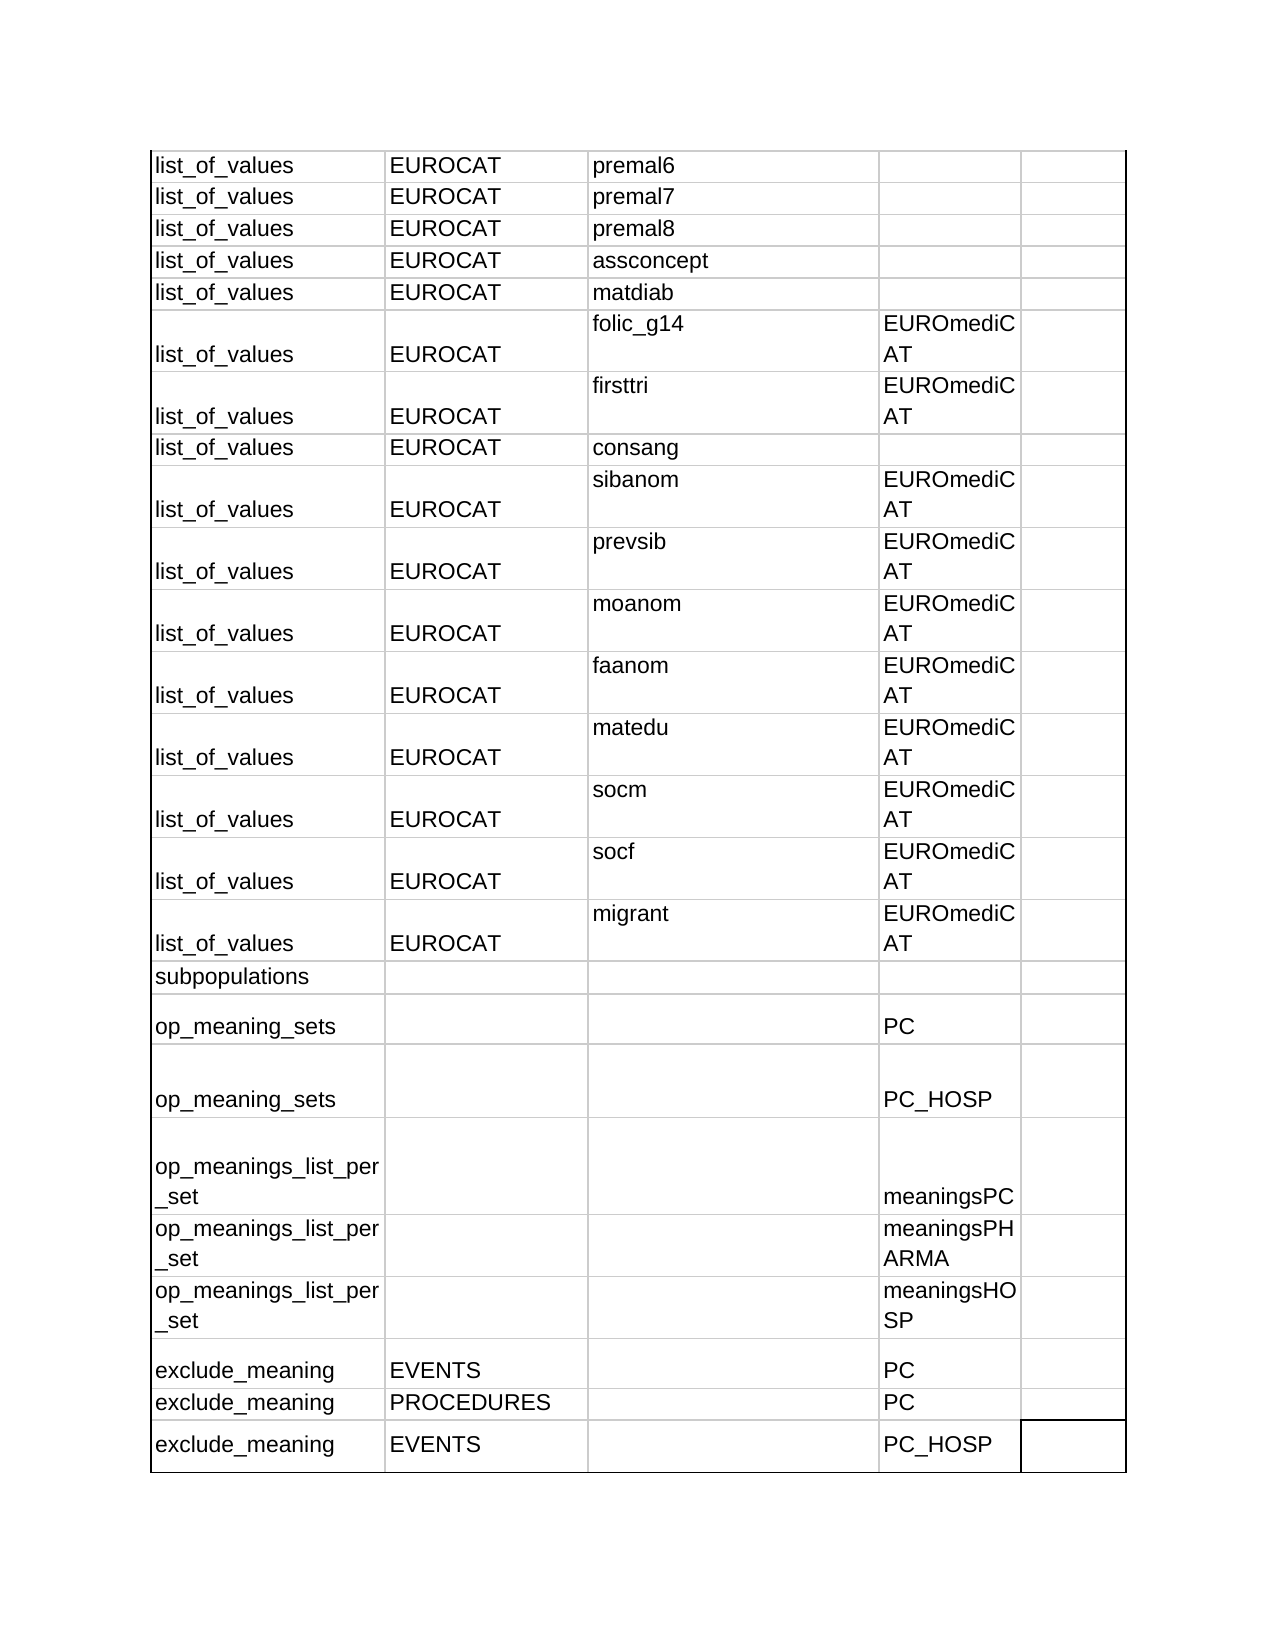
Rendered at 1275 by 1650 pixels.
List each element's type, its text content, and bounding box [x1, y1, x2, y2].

table_cell EUROCAT [386, 466, 587, 527]
table_cell [880, 152, 1020, 182]
table_cell migrant [589, 900, 878, 960]
table_cell [1022, 435, 1125, 464]
table_cell [1022, 1045, 1125, 1117]
table_cell EVENTS [386, 1421, 587, 1472]
table_cell [386, 962, 587, 993]
table_cell [1022, 1118, 1125, 1213]
table_cell [589, 1277, 878, 1337]
table_cell [1022, 1421, 1125, 1472]
table_cell [1022, 838, 1125, 898]
table_cell list_of_values [152, 311, 384, 371]
table_cell [1022, 372, 1125, 433]
table_cell op_meanings_list_per_set [152, 1215, 384, 1276]
table_cell [1022, 183, 1125, 213]
table_cell prevsib [589, 528, 878, 588]
table_cell premal6 [589, 152, 878, 182]
table_cell sibanom [589, 466, 878, 527]
table_cell [1022, 962, 1125, 993]
table_cell [1022, 590, 1125, 651]
table_cell list_of_values [152, 838, 384, 898]
table_cell op_meanings_list_per_set [152, 1118, 384, 1213]
table_cell [1022, 311, 1125, 371]
table_cell [589, 962, 878, 993]
table_cell EUROCAT [386, 247, 587, 277]
table_cell op_meaning_sets [152, 995, 384, 1043]
table_cell [1022, 247, 1125, 277]
table_cell PROCEDURES [386, 1389, 587, 1419]
table_cell EUROmediCAT [880, 311, 1020, 371]
table_cell EUROCAT [386, 372, 587, 433]
table_cell list_of_values [152, 215, 384, 245]
table_cell [880, 962, 1020, 993]
table_cell EUROCAT [386, 183, 587, 213]
table_cell [880, 247, 1020, 277]
table_cell matdiab [589, 279, 878, 309]
table_cell EUROmediCAT [880, 528, 1020, 588]
table_cell moanom [589, 590, 878, 651]
table_cell EUROCAT [386, 215, 587, 245]
table_cell folic_g14 [589, 311, 878, 371]
table_cell EUROCAT [386, 900, 587, 960]
table_cell PC_HOSP [880, 1421, 1020, 1472]
table_cell list_of_values [152, 528, 384, 588]
table_cell [1022, 1215, 1125, 1276]
table_cell [1022, 1389, 1125, 1419]
table_cell EUROCAT [386, 714, 587, 774]
table_cell EUROCAT [386, 311, 587, 371]
table_cell list_of_values [152, 435, 384, 464]
table_cell EUROCAT [386, 838, 587, 898]
table_cell list_of_values [152, 900, 384, 960]
table_cell EUROmediCAT [880, 652, 1020, 712]
table_cell list_of_values [152, 372, 384, 433]
table_cell [880, 279, 1020, 309]
table_cell [589, 995, 878, 1043]
table_cell EUROCAT [386, 776, 587, 836]
table_cell [1022, 279, 1125, 309]
table_cell [1022, 215, 1125, 245]
table_cell socm [589, 776, 878, 836]
table_cell [1022, 466, 1125, 527]
table_cell list_of_values [152, 590, 384, 651]
table_cell [589, 1215, 878, 1276]
table_cell list_of_values [152, 466, 384, 527]
table_cell EUROCAT [386, 652, 587, 712]
table_cell PC [880, 1339, 1020, 1387]
table_cell EUROmediCAT [880, 466, 1020, 527]
table_cell [589, 1389, 878, 1419]
table_cell EUROmediCAT [880, 590, 1020, 651]
table_cell [589, 1045, 878, 1117]
table_cell [1022, 1339, 1125, 1387]
table_cell EUROCAT [386, 435, 587, 464]
table_cell [1022, 652, 1125, 712]
table_cell EUROCAT [386, 528, 587, 588]
table_cell list_of_values [152, 247, 384, 277]
table_cell [1022, 776, 1125, 836]
table_cell EUROCAT [386, 279, 587, 309]
table_cell exclude_meaning [152, 1389, 384, 1419]
table_cell premal8 [589, 215, 878, 245]
table_cell firsttri [589, 372, 878, 433]
table_cell meaningsPC [880, 1118, 1020, 1213]
table_cell EUROmediCAT [880, 372, 1020, 433]
table_cell [386, 1045, 587, 1117]
table_cell subpopulations [152, 962, 384, 993]
table_cell [1022, 528, 1125, 588]
table_cell EUROmediCAT [880, 714, 1020, 774]
table_cell socf [589, 838, 878, 898]
table_cell list_of_values [152, 152, 384, 182]
table_cell [386, 1277, 587, 1337]
table_cell PC [880, 995, 1020, 1043]
table_cell [880, 435, 1020, 464]
table_cell [880, 183, 1020, 213]
table_cell EVENTS [386, 1339, 587, 1387]
table_cell [386, 995, 587, 1043]
table_cell PC_HOSP [880, 1045, 1020, 1117]
table_cell EUROmediCAT [880, 900, 1020, 960]
table_cell faanom [589, 652, 878, 712]
table_cell meaningsPHARMA [880, 1215, 1020, 1276]
table_cell [880, 215, 1020, 245]
table_cell [589, 1118, 878, 1213]
table_cell [1022, 900, 1125, 960]
table_cell [589, 1339, 878, 1387]
table_cell list_of_values [152, 776, 384, 836]
table_cell [1022, 1277, 1125, 1337]
table_cell [1022, 995, 1125, 1043]
table_cell list_of_values [152, 652, 384, 712]
table_cell EUROCAT [386, 152, 587, 182]
table_cell list_of_values [152, 714, 384, 774]
table_cell assconcept [589, 247, 878, 277]
table_cell [386, 1118, 587, 1213]
table_cell EUROmediCAT [880, 776, 1020, 836]
table_cell premal7 [589, 183, 878, 213]
table_cell exclude_meaning [152, 1421, 384, 1472]
table_cell matedu [589, 714, 878, 774]
table_cell meaningsHOSP [880, 1277, 1020, 1337]
table_cell EUROCAT [386, 590, 587, 651]
table_cell [386, 1215, 587, 1276]
table_cell exclude_meaning [152, 1339, 384, 1387]
table_cell op_meanings_list_per_set [152, 1277, 384, 1337]
table_cell list_of_values [152, 183, 384, 213]
table_cell EUROmediCAT [880, 838, 1020, 898]
table_cell [589, 1421, 878, 1472]
table_cell [1022, 714, 1125, 774]
table_cell [1022, 152, 1125, 182]
table_cell list_of_values [152, 279, 384, 309]
table_cell op_meaning_sets [152, 1045, 384, 1117]
table_cell consang [589, 435, 878, 464]
table_cell PC [880, 1389, 1020, 1419]
